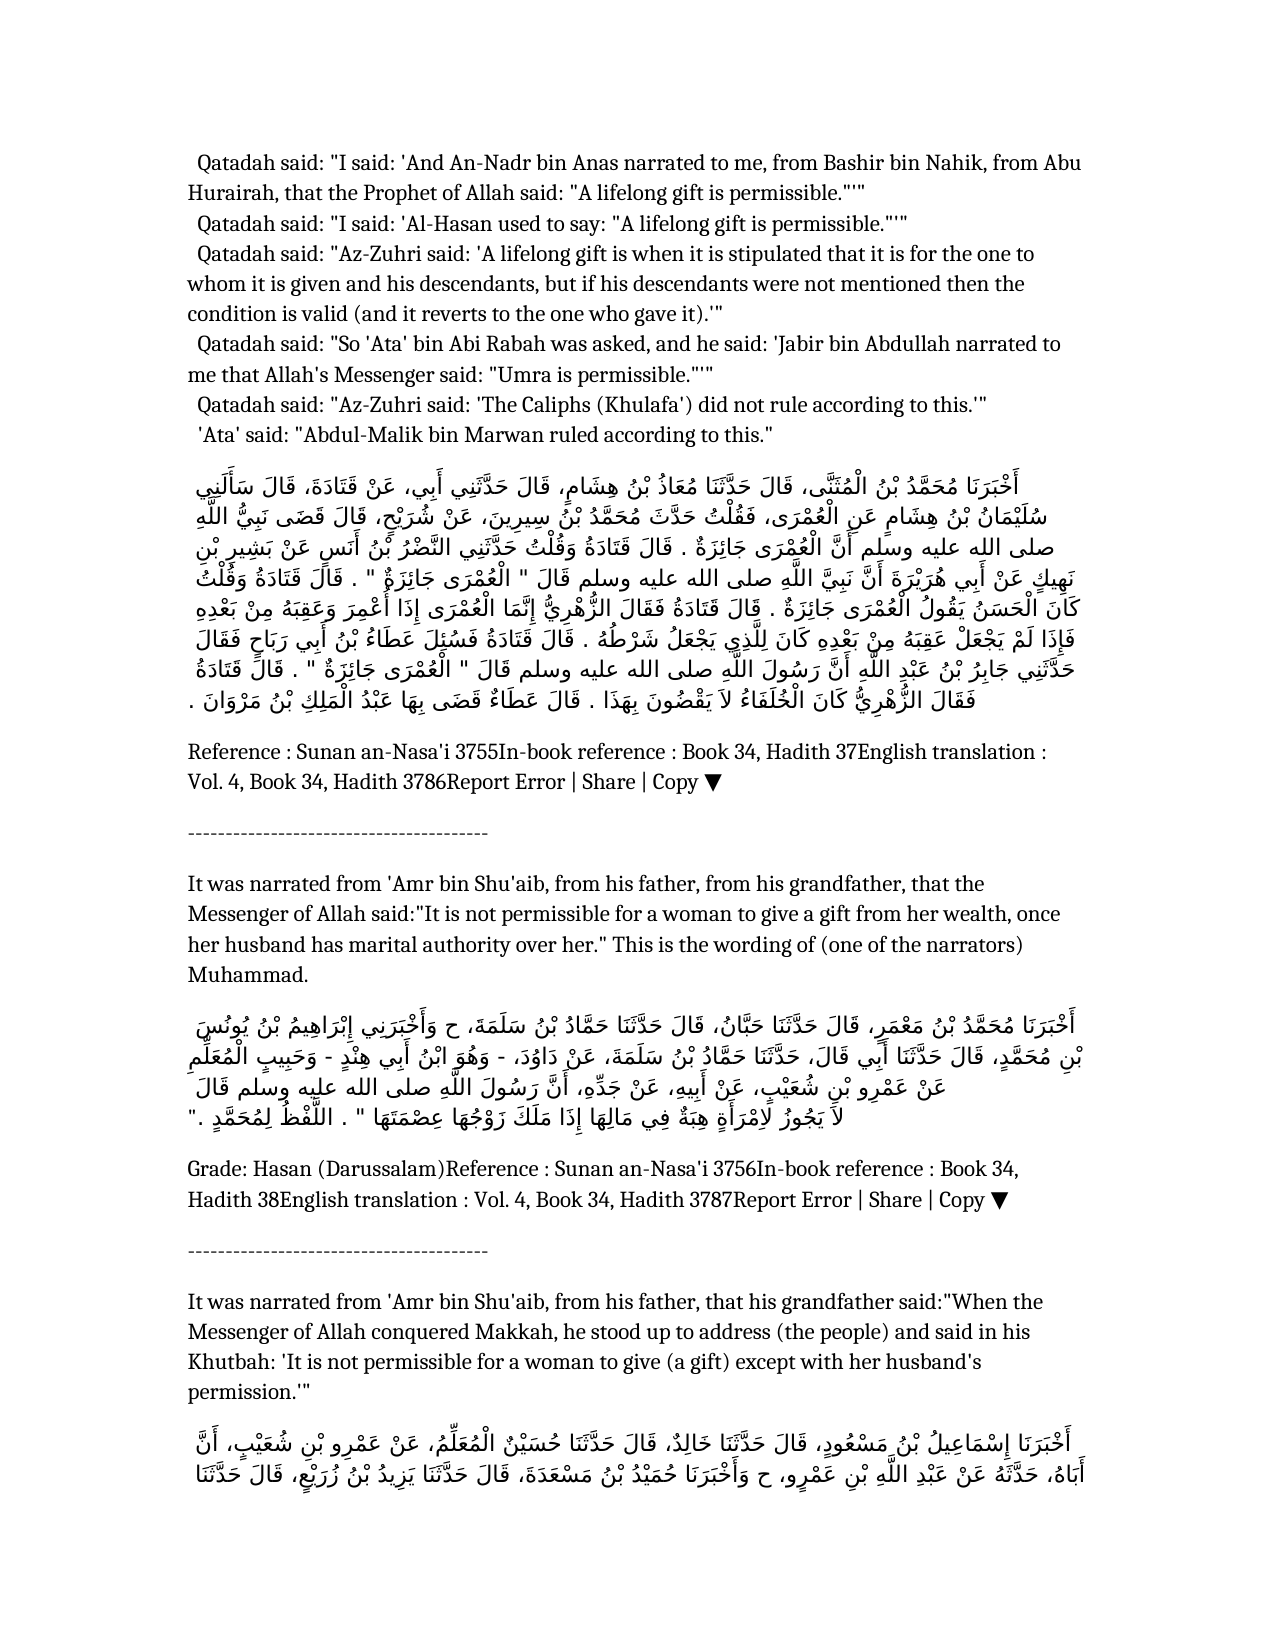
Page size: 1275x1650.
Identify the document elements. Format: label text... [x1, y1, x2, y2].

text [187, 150, 1087, 448]
text It was narrated from 'Amr bin Shu'aib, from his father, from his grandfather, that the Messenger of Allah said:"It is not permissible for a woman to give a gift from her wealth, once her husband has marital authority over her." This is the wording of (one of the narrators) Muhammad. [187, 871, 1087, 988]
text أَخْبَرَنَا مُحَمَّدُ بْنُ الْمُثَنَّى، قَالَ حَدَّثَنَا مُعَاذُ بْنُ هِشَامٍ، قَالَ حَدَّثَنِي أَبِي، عَنْ قَتَادَةَ، قَالَ سَأَلَنِي سُلَيْمَانُ بْنُ هِشَامٍ عَنِ الْعُمْرَى، فَقُلْتُ حَدَّثَ مُحَمَّدُ بْنُ سِيرِينَ، عَنْ شُرَيْحٍ، قَالَ قَضَى نَبِيُّ اللَّهِ صلى الله عليه وسلم أَنَّ الْعُمْرَى جَائِزَةٌ ‏.‏ قَالَ قَتَادَةُ وَقُلْتُ حَدَّثَنِي النَّضْرُ بْنُ أَنَسٍ عَنْ بَشِيرِ بْنِ نَهِيكٍ عَنْ أَبِي هُرَيْرَةَ أَنَّ نَبِيَّ اللَّهِ صلى الله عليه وسلم قَالَ ‏"‏ الْعُمْرَى جَائِزَةٌ ‏"‏ ‏.‏ قَالَ قَتَادَةُ وَقُلْتُ كَانَ الْحَسَنُ يَقُولُ الْعُمْرَى جَائِزَةٌ ‏.‏ قَالَ قَتَادَةُ فَقَالَ الزُّهْرِيُّ إِنَّمَا الْعُمْرَى إِذَا أُعْمِرَ وَعَقِبَهُ مِنْ بَعْدِهِ فَإِذَا لَمْ يَجْعَلْ عَقِبَهُ مِنْ بَعْدِهِ كَانَ لِلَّذِي يَجْعَلُ شَرْطُهُ ‏.‏ قَالَ قَتَادَةُ فَسُئِلَ عَطَاءُ بْنُ أَبِي رَبَاحٍ فَقَالَ حَدَّثَنِي جَابِرُ بْنُ عَبْدِ اللَّهِ أَنَّ رَسُولَ اللَّهِ صلى الله عليه وسلم قَالَ ‏"‏ الْعُمْرَى جَائِزَةٌ ‏"‏ ‏.‏ قَالَ قَتَادَةُ فَقَالَ الزُّهْرِيُّ كَانَ الْخُلَفَاءُ لاَ يَقْضُونَ بِهَذَا ‏.‏ قَالَ عَطَاءٌ قَضَى بِهَا عَبْدُ الْمَلِكِ بْنُ مَرْوَانَ ‏.‏ [187, 473, 1087, 714]
text Reference : Sunan an-Nasa'i 3755In-book reference : Book 34, Hadith 37English translation : Vol. 4, Book 34, Hadith 3786Report Error | Share | Copy ▼ [187, 739, 1087, 795]
text ---------------------------------------- [187, 820, 1087, 846]
text It was narrated from 'Amr bin Shu'aib, from his father, that his grandfather said:"When the Messenger of Allah conquered Makkah, he stood up to address (the people) and said in his Khutbah: 'It is not permissible for a woman to give (a gift) except with her husband's permission.'" [187, 1288, 1087, 1406]
text ---------------------------------------- [187, 1237, 1087, 1264]
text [187, 1430, 1087, 1487]
text أَخْبَرَنَا مُحَمَّدُ بْنُ مَعْمَرٍ، قَالَ حَدَّثَنَا حَبَّانُ، قَالَ حَدَّثَنَا حَمَّادُ بْنُ سَلَمَةَ، ح وَأَخْبَرَنِي إِبْرَاهِيمُ بْنُ يُونُسَ بْنِ مُحَمَّدٍ، قَالَ حَدَّثَنَا أَبِي قَالَ، حَدَّثَنَا حَمَّادُ بْنُ سَلَمَةَ، عَنْ دَاوُدَ، - وَهُوَ ابْنُ أَبِي هِنْدٍ - وَحَبِيبٍ الْمُعَلِّمِ عَنْ عَمْرِو بْنِ شُعَيْبٍ، عَنْ أَبِيهِ، عَنْ جَدِّهِ، أَنَّ رَسُولَ اللَّهِ صلى الله عليه وسلم قَالَ ‏ "‏ لاَ يَجُوزُ لاِمْرَأَةٍ هِبَةٌ فِي مَالِهَا إِذَا مَلَكَ زَوْجُهَا عِصْمَتَهَا ‏"‏ ‏.‏ اللَّفْظُ لِمُحَمَّدٍ ‏.‏ [187, 1013, 1087, 1131]
text Grade: Hasan (Darussalam)Reference : Sunan an-Nasa'i 3756In-book reference : Book 34, Hadith 38English translation : Vol. 4, Book 34, Hadith 3787Report Error | Share | Copy ▼ [187, 1156, 1087, 1213]
